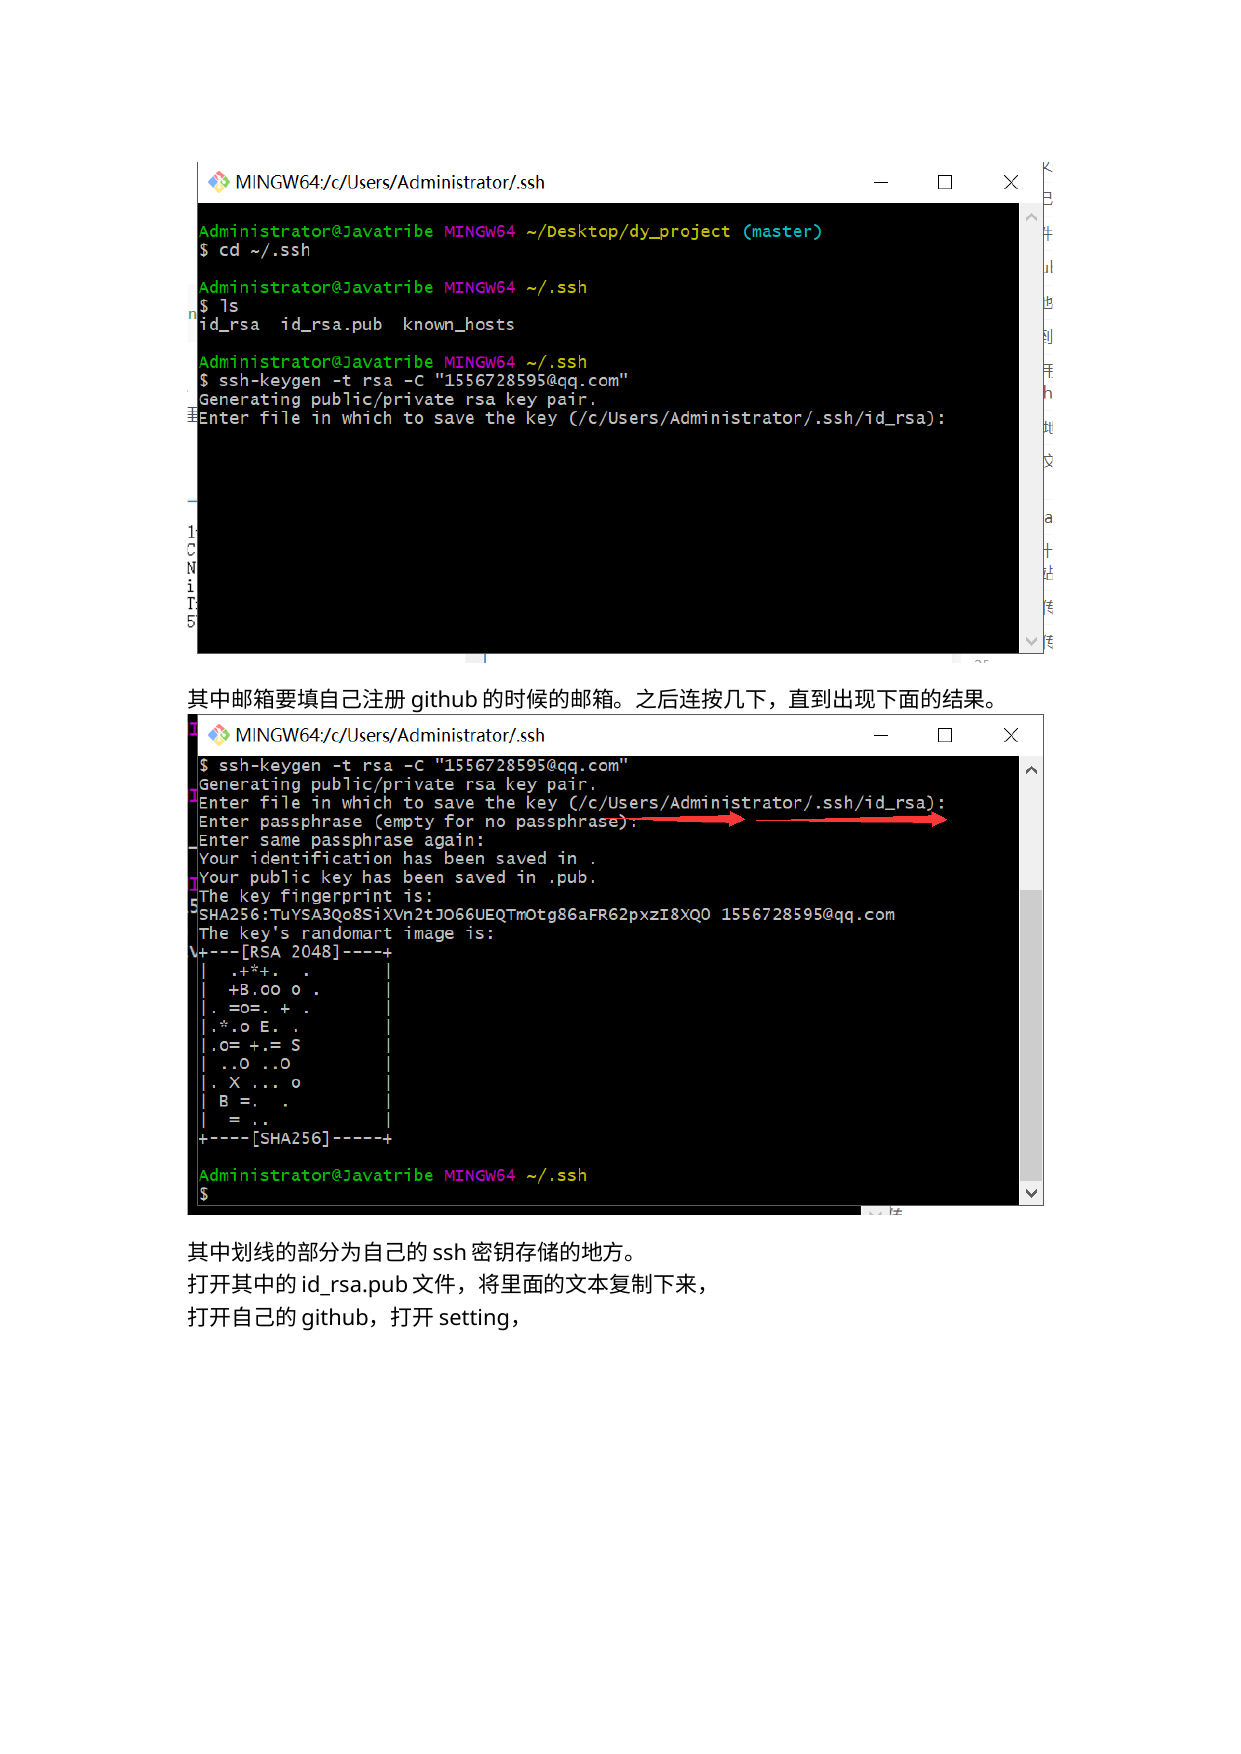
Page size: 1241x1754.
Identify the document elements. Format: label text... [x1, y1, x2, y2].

text 其中划线的部分为自己的ssh密钥存储的地方。 [187, 1234, 1053, 1267]
text 其中邮箱要填自己注册github的时候的邮箱。之后连按几下，直到出现下面的结果。 [187, 682, 1053, 714]
text 打开自己的github，打开setting， [187, 1299, 1053, 1332]
picture [187, 162, 1053, 663]
picture [187, 714, 1053, 1215]
text 打开其中的id_rsa.pub文件，将里面的文本复制下来， [187, 1267, 1053, 1299]
